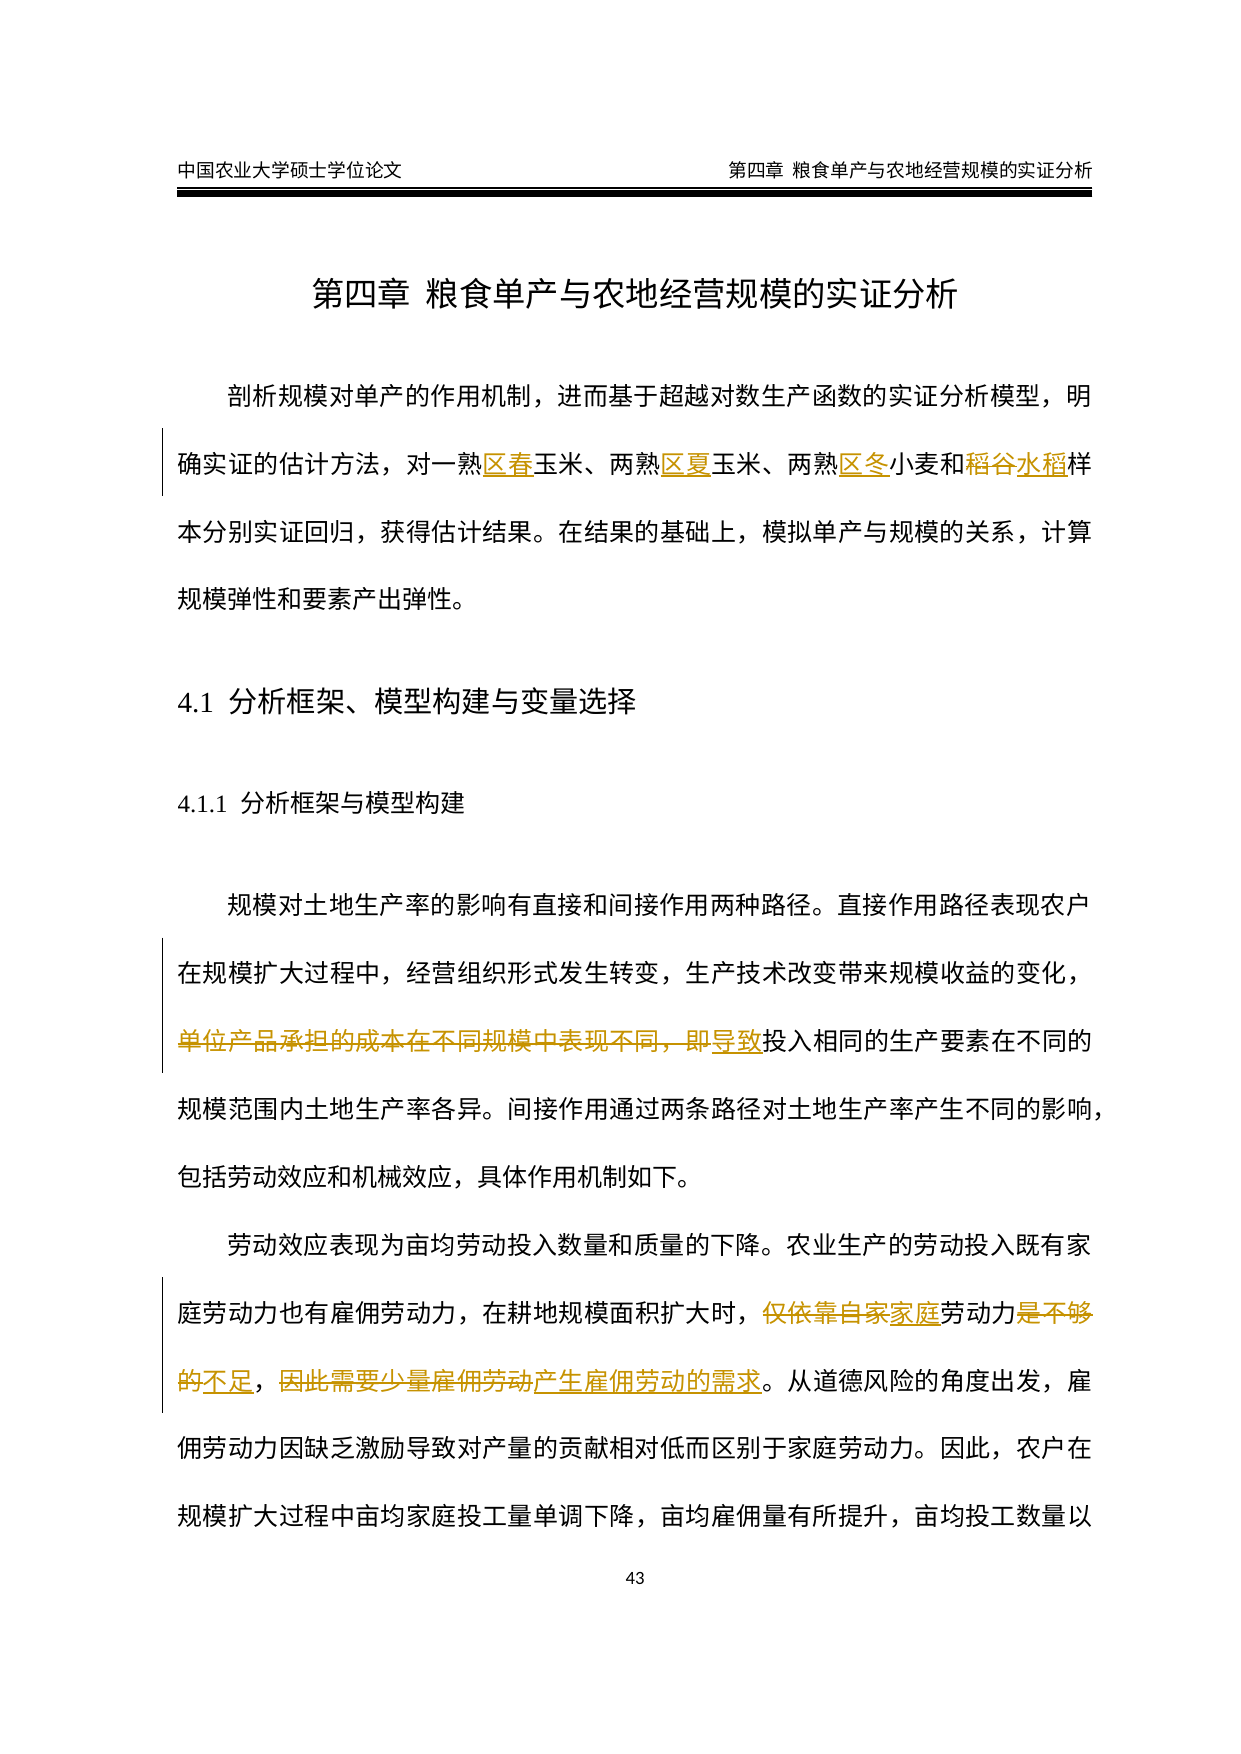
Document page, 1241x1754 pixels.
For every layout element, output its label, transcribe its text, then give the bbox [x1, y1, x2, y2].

text 第四章 粮食单产与农地经营规模的实证分析 [177, 258, 1092, 326]
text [177, 1209, 1092, 1549]
text 4.1.1 分析框架与模型构建 [177, 768, 1092, 836]
text 规模对土地生产率的影响有直接和间接作用两种路径。直接作用路径表现农户在规模扩大过程中，经营组织形式发生转变，生产技术改变带来规模收益的变化，投入相同的生产要素在不同的规模范围内土地生产率各异。间接作用通过两条路径对土地生产率产生不同的影响，包括劳动效应和机械效应，具体作用机制如下。 [177, 870, 1092, 1209]
text 4.1 分析框架、模型构建与变量选择 [177, 666, 1092, 734]
text 剖析规模对单产的作用机制，进而基于超越对数生产函数的实证分析模型，明确实证的估计方法，对一熟玉米、两熟玉米、两熟小麦和样本分别实证回归，获得估计结果。在结果的基础上，模拟单产与规模的关系，计算规模弹性和要素产出弹性。 [177, 360, 1092, 632]
